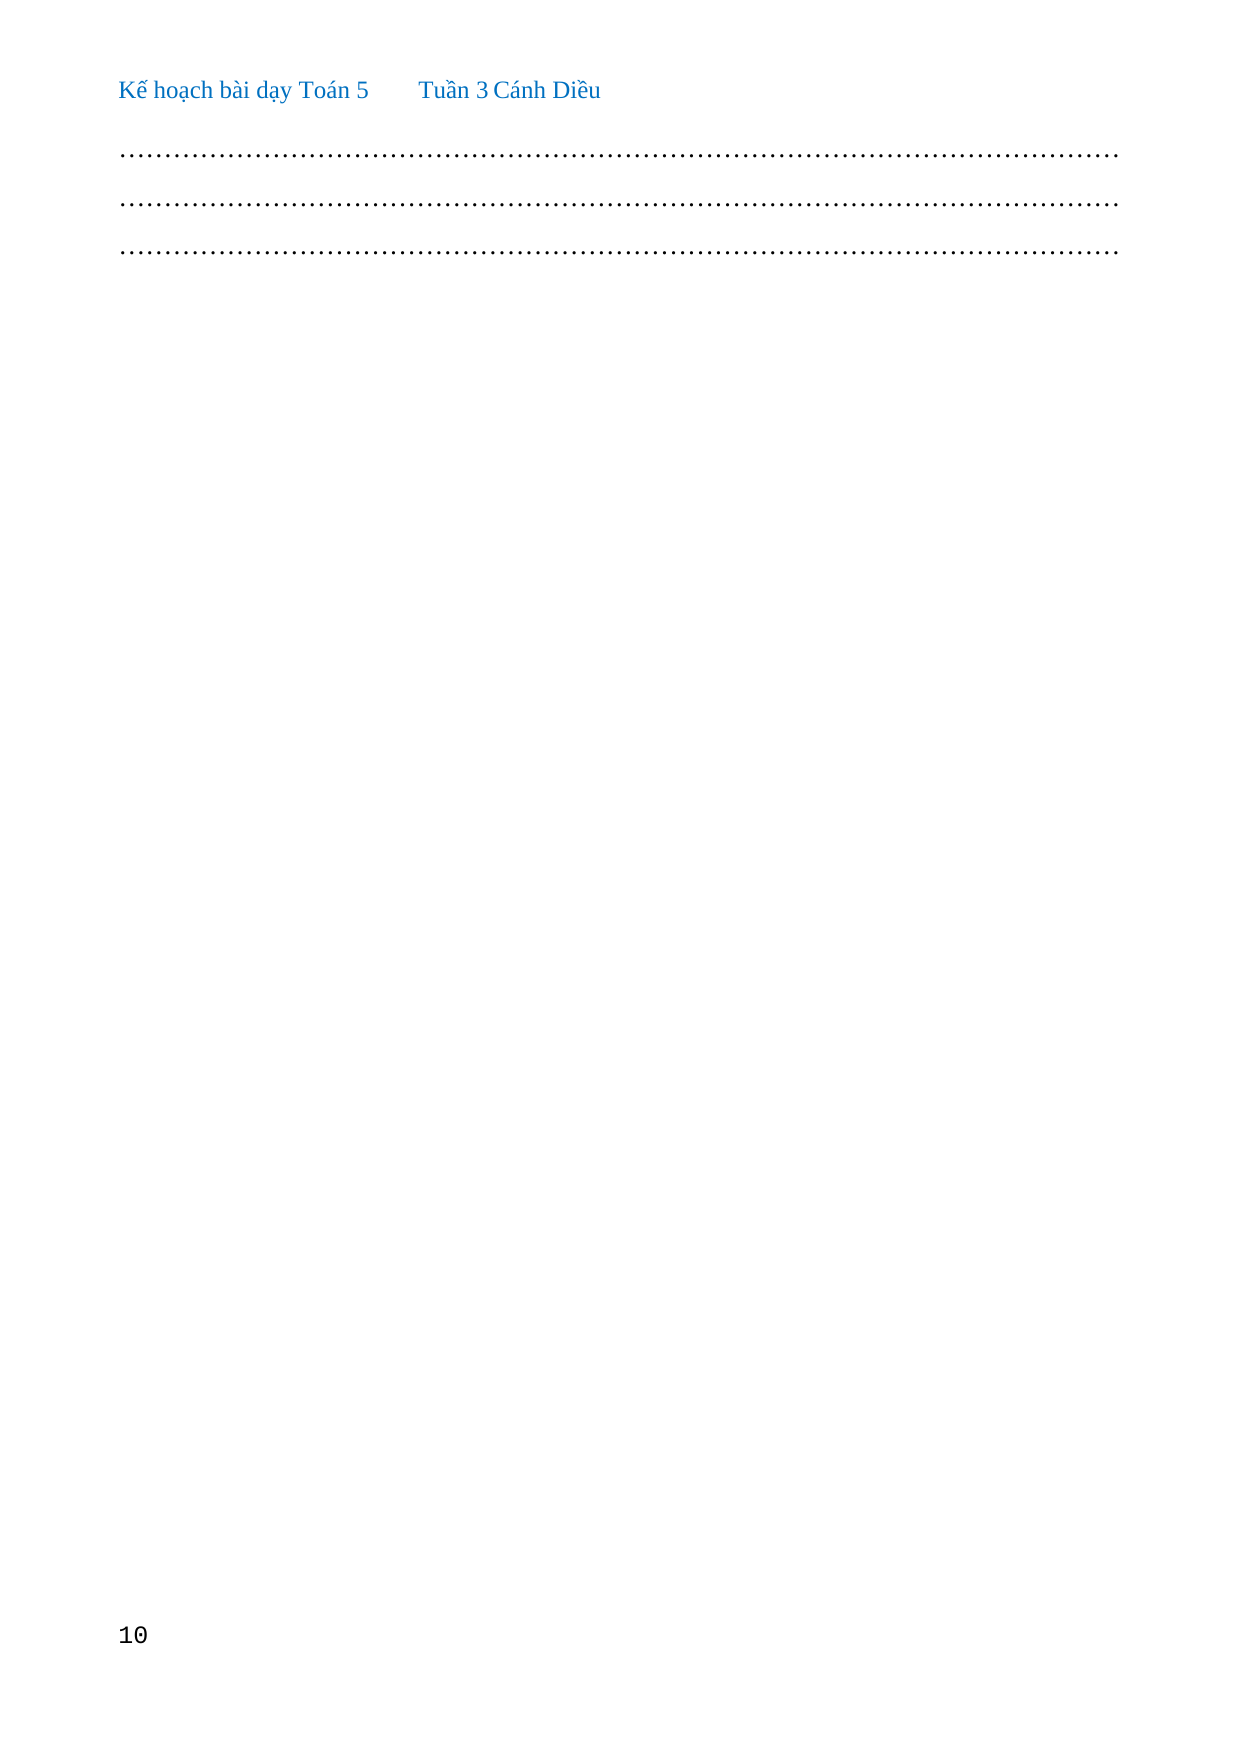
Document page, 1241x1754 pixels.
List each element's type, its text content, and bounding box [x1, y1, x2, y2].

text ………………………………………………………………………………………………… [118, 229, 1122, 260]
text ………………………………………………………………………………………………… [118, 132, 1122, 164]
text ………………………………………………………………………………………………… [118, 181, 1122, 212]
